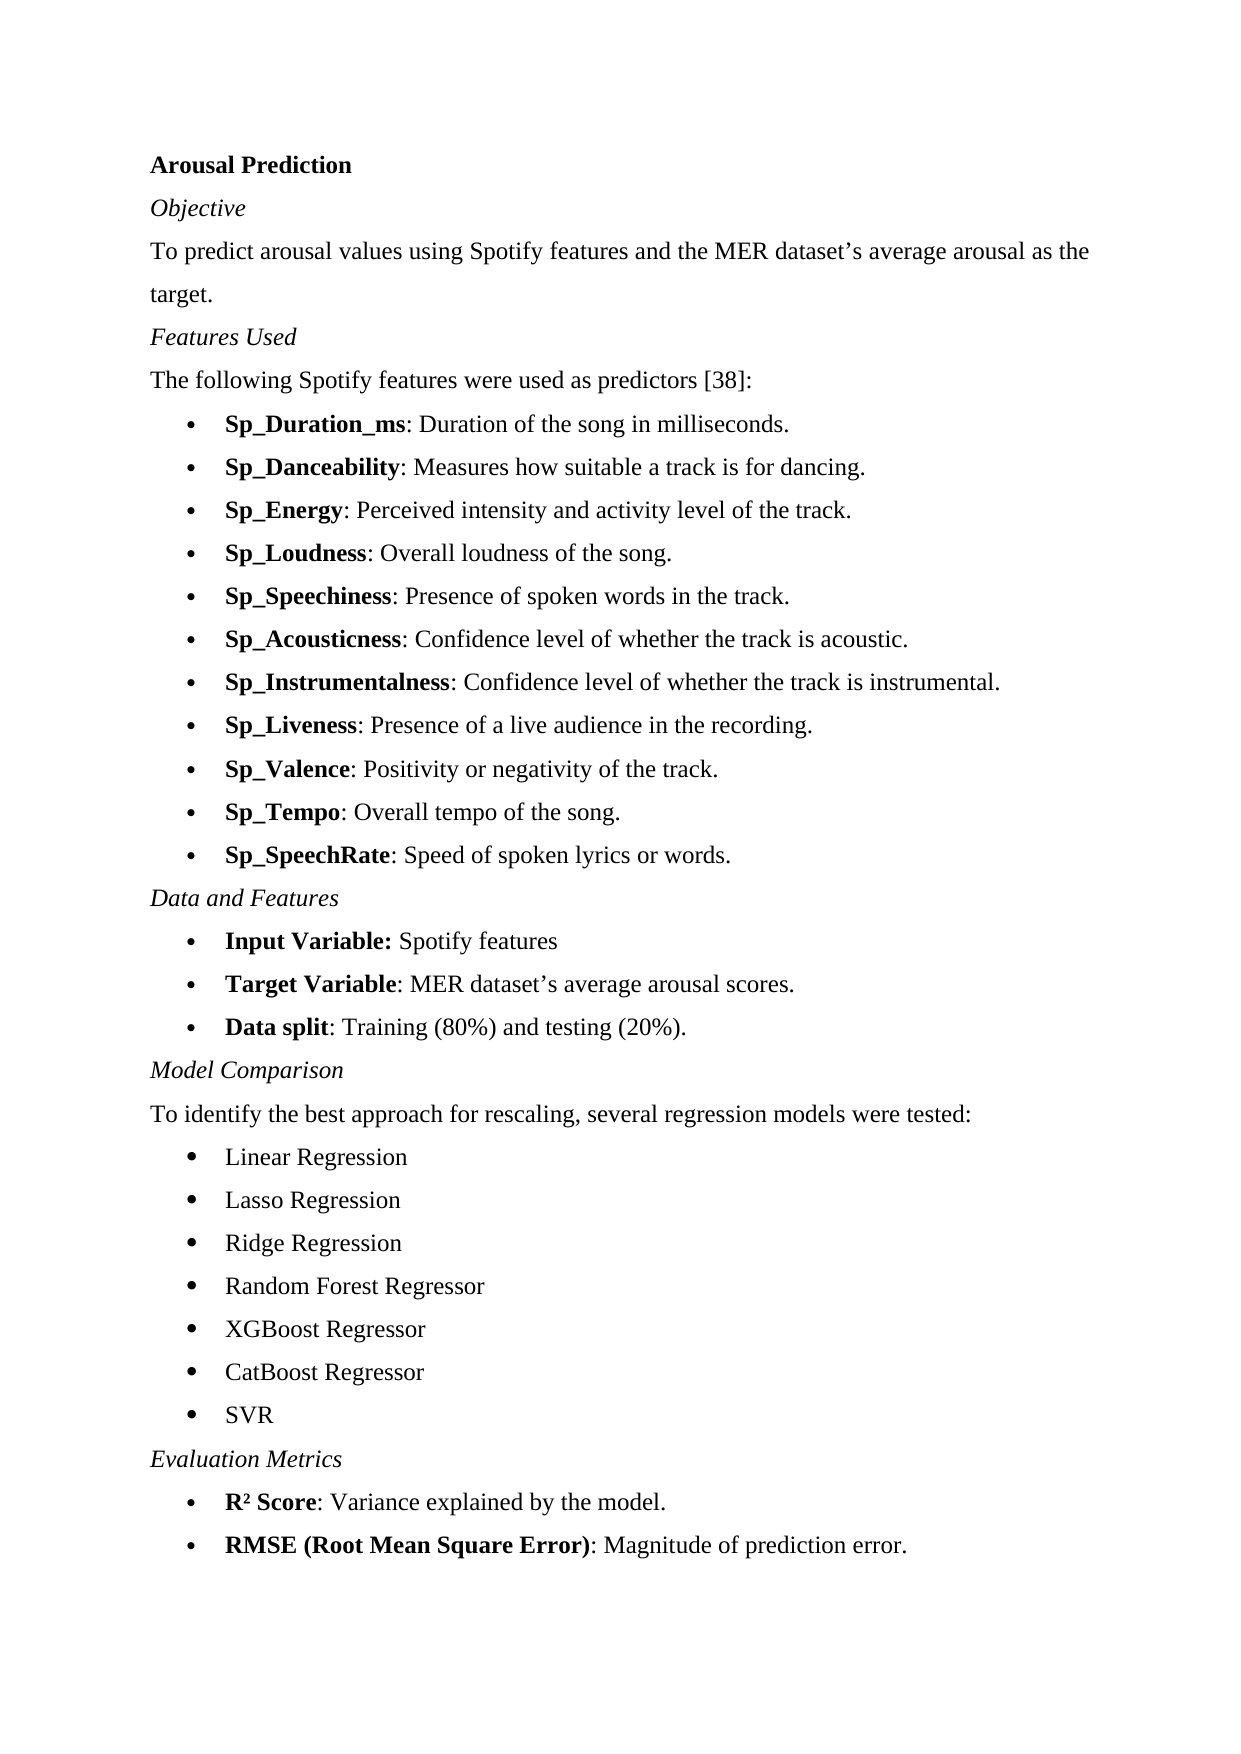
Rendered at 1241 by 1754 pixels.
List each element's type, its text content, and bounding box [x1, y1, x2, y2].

list Lasso Regression [187, 1185, 1090, 1214]
list Target Variable: MER dataset’s average arousal scores. [187, 969, 1090, 998]
list Sp_Tempo: Overall tempo of the song. [187, 797, 1090, 826]
text To predict arousal values using Spotify features and the MER dataset’s average arousal as the target. [150, 236, 1090, 308]
subtitle Arousal Prediction [150, 150, 1090, 179]
list Sp_Instrumentalness: Confidence level of whether the track is instrumental. [187, 667, 1090, 696]
list CatBoost Regressor [187, 1357, 1090, 1386]
list Sp_Speechiness: Presence of spoken words in the track. [187, 581, 1090, 610]
list Ridge Regression [187, 1228, 1090, 1257]
text To identify the best approach for rescaling, several regression models were tested: [150, 1099, 1090, 1127]
list Sp_Duration_ms: Duration of the song in milliseconds. [187, 409, 1090, 437]
list Sp_Loudness: Overall loudness of the song. [187, 538, 1090, 567]
list Data split: Training (80%) and testing (20%). [187, 1012, 1090, 1041]
text Features Used [150, 322, 1090, 351]
list Sp_Valence: Positivity or negativity of the track. [187, 754, 1090, 782]
list R² Score: Variance explained by the model. [187, 1487, 1090, 1516]
list Sp_Energy: Perceived intensity and activity level of the track. [187, 495, 1090, 524]
list Sp_Liveness: Presence of a live audience in the recording. [187, 711, 1090, 739]
list Sp_Danceability: Measures how suitable a track is for dancing. [187, 452, 1090, 481]
list Sp_SpeechRate: Speed of spoken lyrics or words. [187, 840, 1090, 869]
list Random Forest Regressor [187, 1271, 1090, 1300]
list XGBoost Regressor [187, 1314, 1090, 1343]
text Objective [150, 193, 1090, 222]
list Input Variable: Spotify features [187, 926, 1090, 955]
list SVR [187, 1401, 1090, 1429]
list RMSE (Root Mean Square Error): Magnitude of prediction error. [187, 1530, 1090, 1559]
text Model Comparison [150, 1056, 1090, 1084]
text Evaluation Metrics [150, 1444, 1090, 1472]
text Data and Features [150, 883, 1090, 912]
list Sp_Acousticness: Confidence level of whether the track is acoustic. [187, 624, 1090, 653]
text The following Spotify features were used as predictors [38]: [150, 366, 1090, 394]
list Linear Regression [187, 1142, 1090, 1171]
